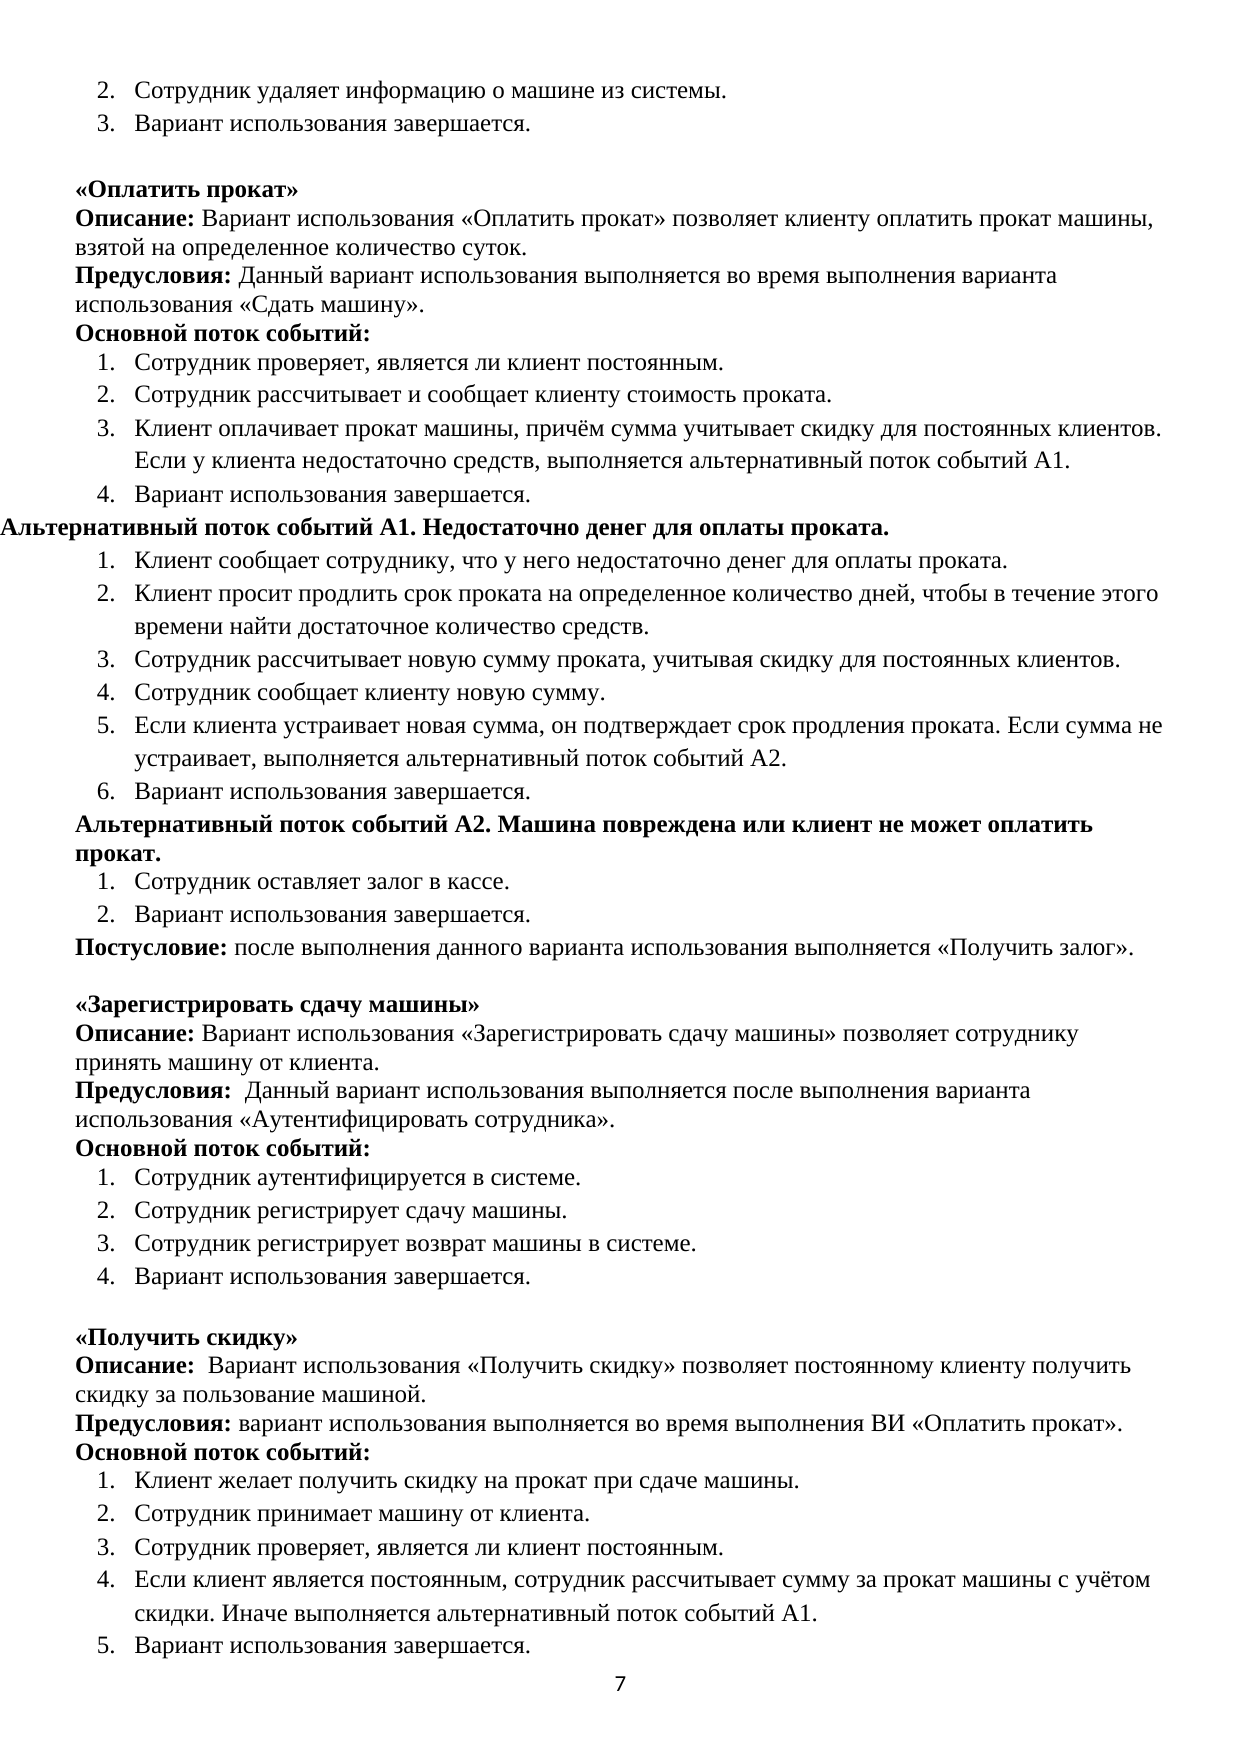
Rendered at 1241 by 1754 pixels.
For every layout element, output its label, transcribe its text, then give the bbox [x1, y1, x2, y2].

list Вариант использования завершается. [97, 899, 1165, 928]
list Сотрудник проверяет, является ли клиент постоянным. [97, 347, 1165, 375]
list Вариант использования завершается. [97, 1261, 1165, 1289]
text Основной поток событий: [75, 1133, 1165, 1162]
text Постусловие: после выполнения данного варианта использования выполняется «Получить залог». [75, 932, 1165, 989]
list Сотрудник проверяет, является ли клиент постоянным. [97, 1532, 1165, 1560]
list Клиент оплачивает прокат машины, причём сумма учитывает скидку для постоянных клиентов. Если у клиента недостаточно средств, выполняется альтернативный поток событий А1. [97, 413, 1165, 474]
list Сотрудник удаляет информацию о машине из системы. [97, 75, 1165, 104]
list Вариант использования завершается. [97, 479, 1165, 507]
list Сотрудник принимает машину от клиента. [97, 1498, 1165, 1527]
text «Оплатить прокат» [75, 174, 1165, 203]
list Сотрудник регистрирует сдачу машины. [97, 1195, 1165, 1223]
list Если клиент является постоянным, сотрудник рассчитывает сумму за прокат машины с учётом скидки. Иначе выполняется альтернативный поток событий А1. [97, 1564, 1165, 1626]
list Сотрудник рассчитывает новую сумму проката, учитывая скидку для постоянных клиентов. [97, 644, 1165, 672]
list Сотрудник аутентифицируется в системе. [97, 1162, 1165, 1190]
list Вариант использования завершается. [97, 108, 1165, 137]
text Предусловия: Данный вариант использования выполняется после выполнения варианта использования «Аутентифицировать сотрудника». [75, 1075, 1165, 1133]
text Описание: Вариант использования «Оплатить прокат» позволяет клиенту оплатить прокат машины, взятой на определенное количество суток. [75, 203, 1165, 260]
list Клиент сообщает сотруднику, что у него недостаточно денег для оплаты проката. [97, 545, 1165, 573]
list Сотрудник рассчитывает и сообщает клиенту стоимость проката. [97, 379, 1165, 408]
text Описание: Вариант использования «Зарегистрировать сдачу машины» позволяет сотруднику принять машину от клиента. [75, 1018, 1165, 1075]
text Описание: Вариант использования «Получить скидку» позволяет постоянному клиенту получить скидку за пользование машиной. [75, 1351, 1165, 1408]
text Основной поток событий: [75, 318, 1165, 347]
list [97, 1631, 1165, 1659]
list Клиент просит продлить срок проката на определенное количество дней, чтобы в течение этого времени найти достаточное количество средств. [97, 578, 1165, 639]
text Альтернативный поток событий А2. Машина повреждена или клиент не может оплатить прокат. [75, 809, 1165, 866]
list Сотрудник оставляет залог в кассе. [97, 866, 1165, 895]
text Основной поток событий: [75, 1437, 1165, 1466]
list Если клиента устраивает новая сумма, он подтверждает срок продления проката. Если сумма не устраивает, выполняется альтернативный поток событий А2. [97, 710, 1165, 772]
text Альтернативный поток событий А1. Недостаточно денег для оплаты проката. [0, 512, 1165, 540]
list Клиент желает получить скидку на прокат при сдаче машины. [97, 1466, 1165, 1494]
list Вариант использования завершается. [97, 776, 1165, 804]
text Предусловия: Данный вариант использования выполняется во время выполнения варианта использования «Сдать машину». [75, 260, 1165, 318]
list Сотрудник регистрирует возврат машины в системе. [97, 1228, 1165, 1256]
text Предусловия: вариант использования выполняется во время выполнения ВИ «Оплатить прокат». [75, 1408, 1165, 1437]
list Сотрудник сообщает клиенту новую сумму. [97, 677, 1165, 706]
text «Получить скидку» [75, 1322, 1165, 1351]
text «Зарегистрировать сдачу машины» [75, 989, 1165, 1018]
